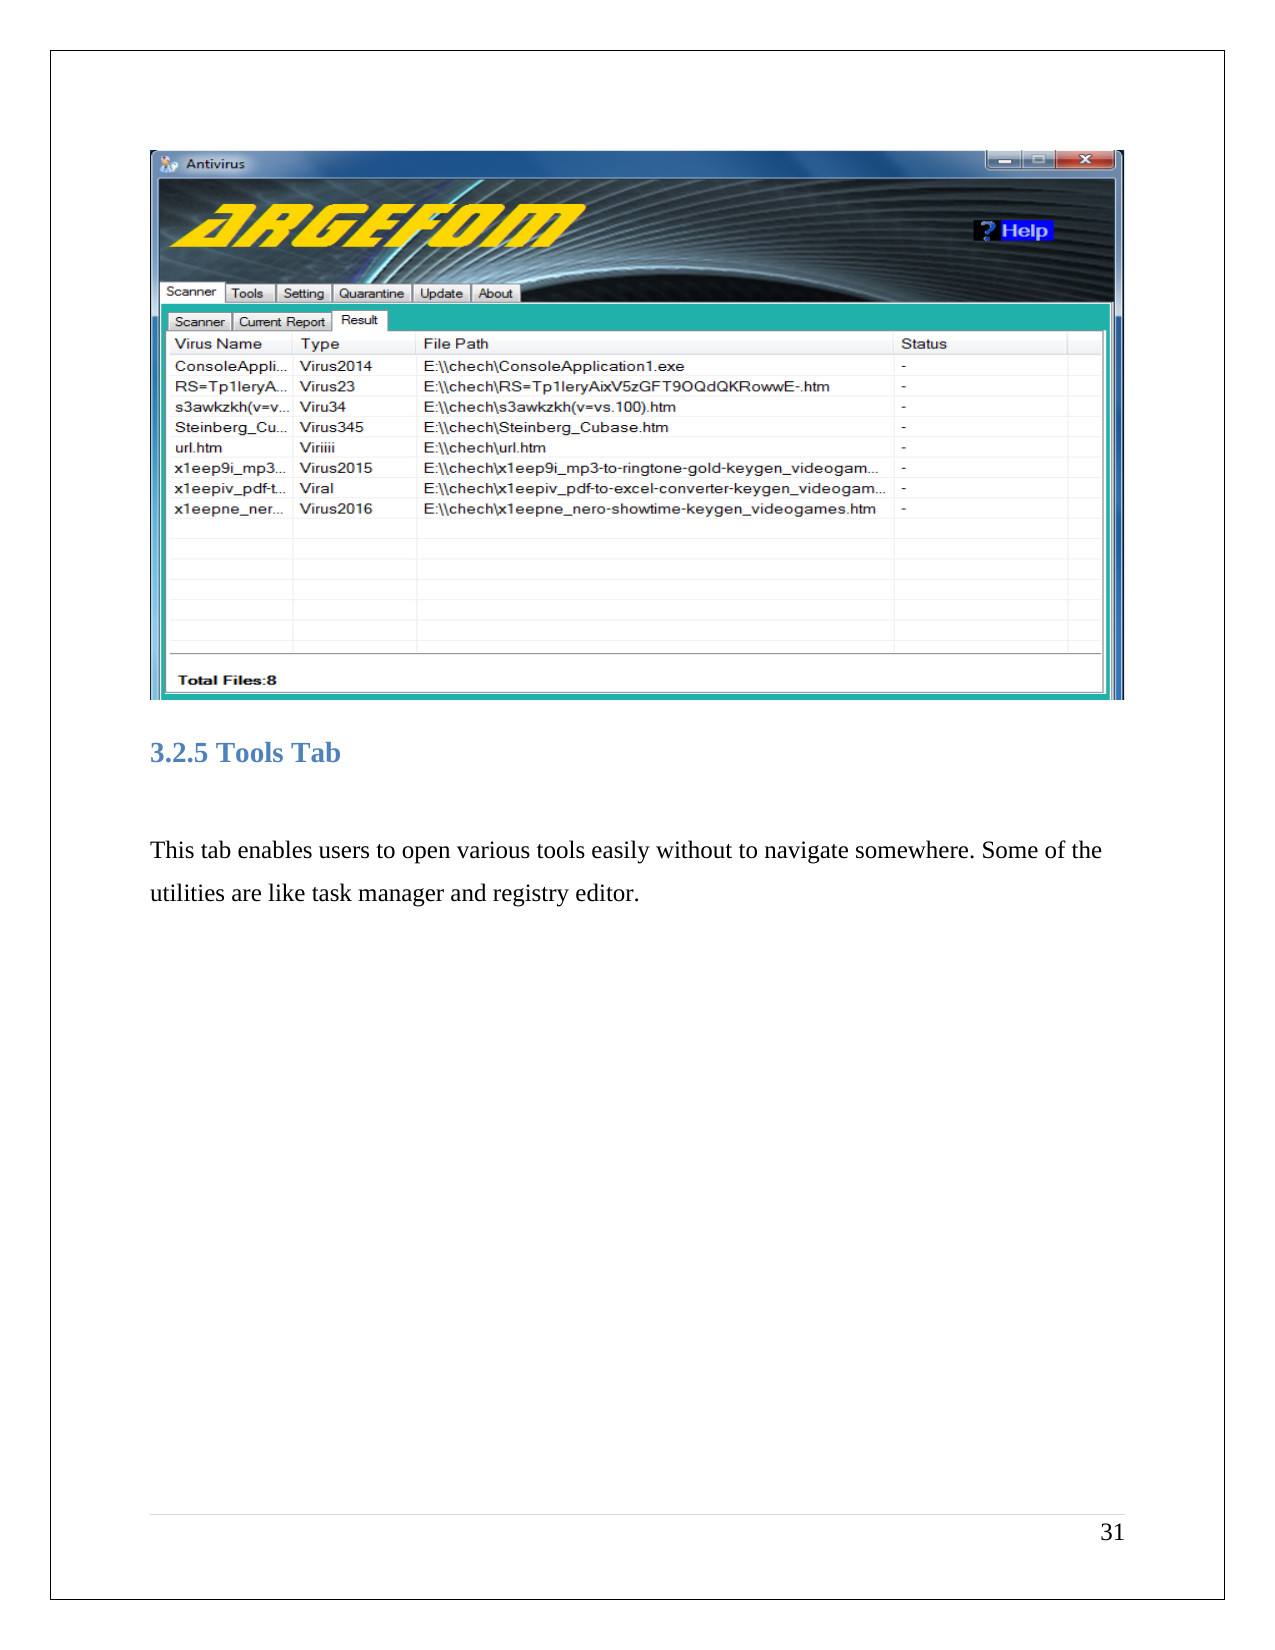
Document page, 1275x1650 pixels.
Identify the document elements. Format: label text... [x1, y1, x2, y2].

text This tab enables users to open various tools easily without to navigate somewhere. Some of the utilities are like task manager and registry editor. [150, 835, 1125, 907]
picture [150, 150, 1125, 700]
subtitle 3.2.5 Tools Tab [150, 735, 1125, 768]
